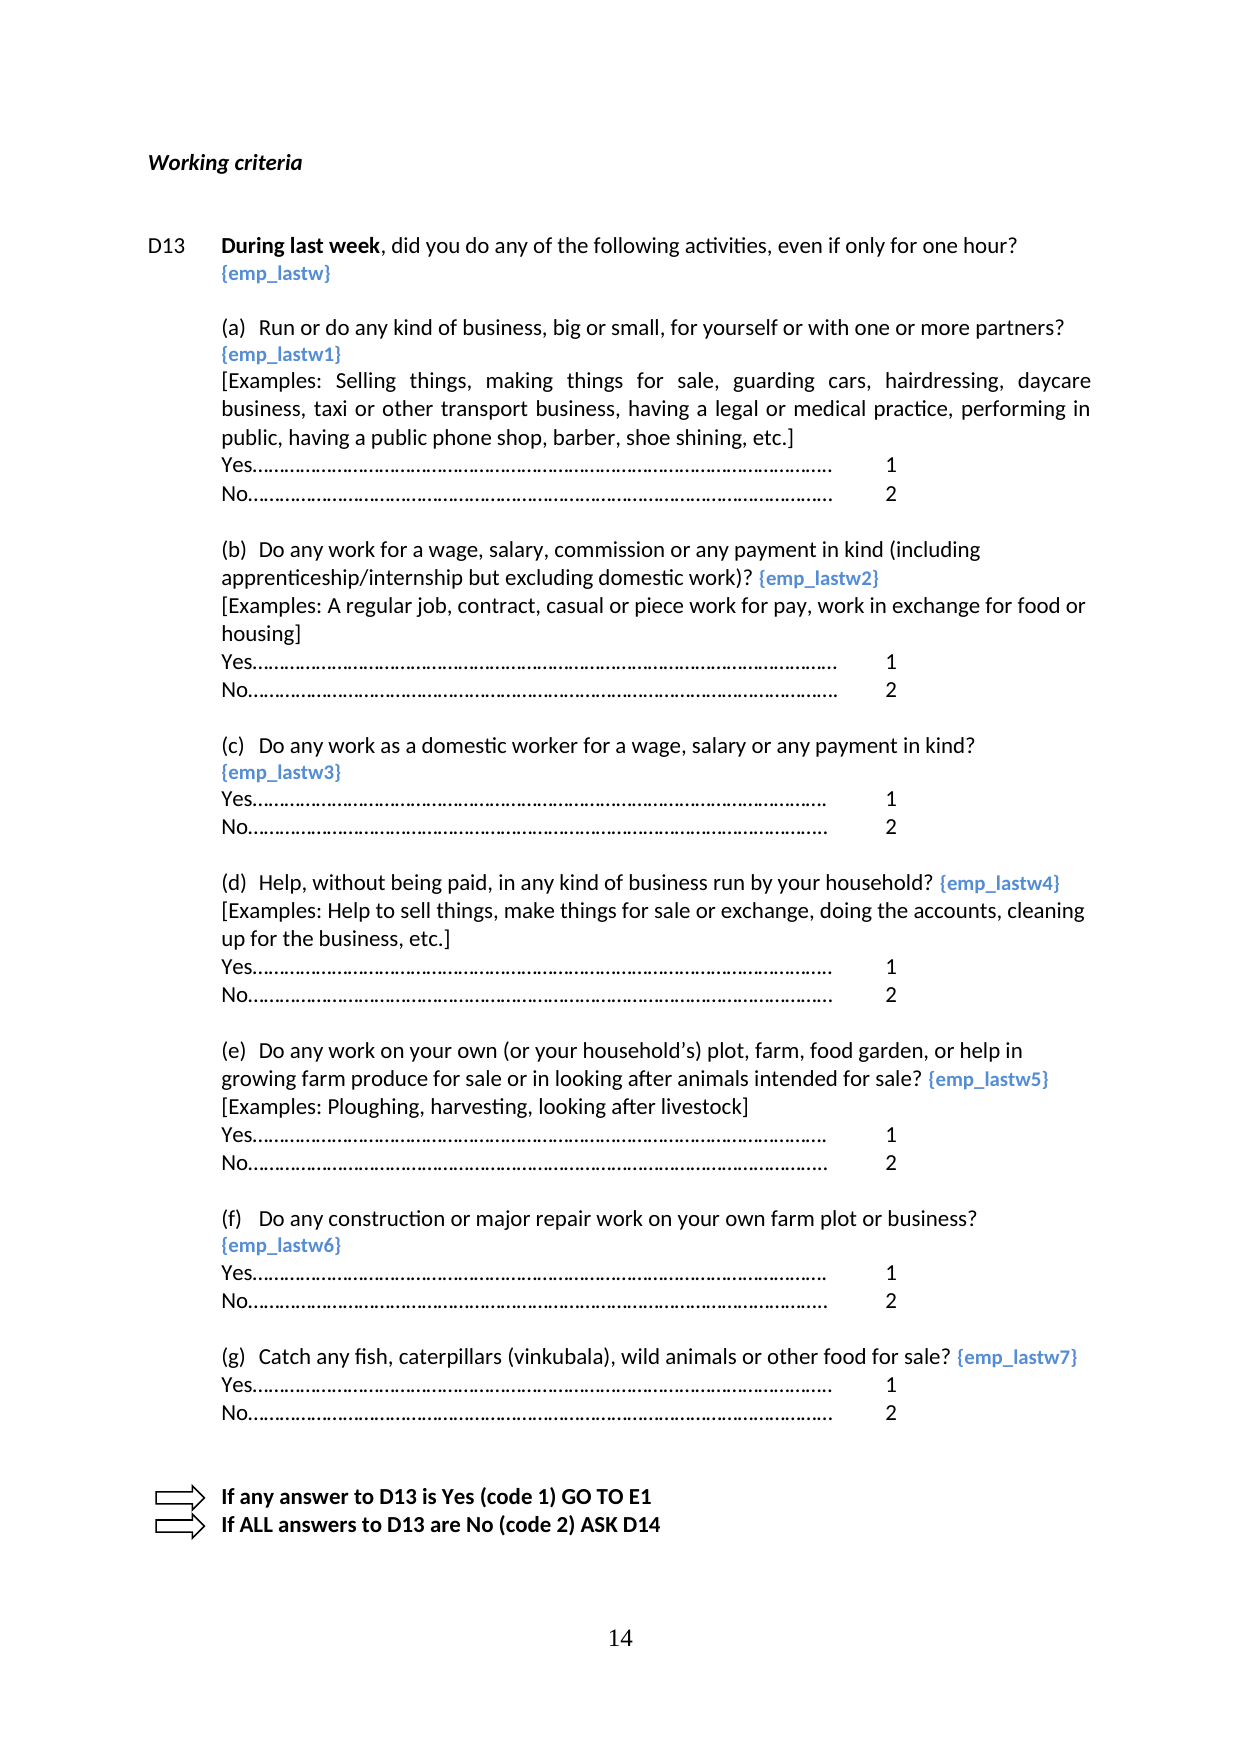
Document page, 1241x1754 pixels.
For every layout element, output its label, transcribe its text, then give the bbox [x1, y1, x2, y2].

text D13 During last week, did you do any of the following activities, even if only for one hour? {emp_lastw} [148, 232, 1093, 285]
text Yes……………………………………………………………………………………………….. 1 [221, 1370, 1093, 1398]
text {emp_lastw3} [221, 759, 1093, 784]
list Do any work on your own (or your household’s) plot, farm, food garden, or help in [221, 1036, 1093, 1064]
list Run or do any kind of business, big or small, for yourself or with one or more partners? [221, 313, 1093, 341]
text No…………………………………………………………………………………………………. 2 [148, 675, 1093, 703]
text [Examples: Ploughing, harvesting, looking after livestock] [221, 1092, 1093, 1121]
text Working criteria [148, 148, 1093, 176]
text Yes………………………………………………………………………………………………. 1 [221, 1121, 1093, 1148]
text [Examples: Help to sell things, make things for sale or exchange, doing the accounts, cleaning up for the business, etc.] [221, 896, 1093, 952]
text If ALL answers to D13 are No (code 2) ASK D14 [193, 1510, 1093, 1538]
text No……………………………………………………………………………………………….. 2 [148, 1148, 1093, 1177]
text apprenticeship/internship but excluding domestic work)? {emp_lastw2} [221, 563, 1093, 591]
text No………………………………………………………………………………………………… 2 [148, 980, 1093, 1008]
text No………………………………………………………………………………………………… 2 [221, 479, 1093, 507]
text {emp_lastw6} [221, 1233, 1093, 1258]
list Do any construction or major repair work on your own farm plot or business? [221, 1204, 1093, 1233]
list Catch any fish, caterpillars (vinkubala), wild animals or other food for sale? {emp_lastw7} [221, 1342, 1093, 1370]
list Do any work for a wage, salary, commission or any payment in kind (including [221, 535, 1093, 563]
text Yes……………………………………………………………………………………………….. 1 [221, 952, 1093, 980]
text Yes……………………………………………………………………………………………….. 1 [221, 451, 1093, 479]
text Yes………………………………………………………………………………………………. 1 [221, 1258, 1093, 1286]
list Do any work as a domestic worker for a wage, salary or any payment in kind? [221, 731, 1093, 759]
text If any answer to D13 is Yes (code 1) GO TO E1 [148, 1482, 1093, 1510]
text [Examples: Selling things, making things for sale, guarding cars, hairdressing, daycare business, taxi or other transport business, having a legal or medical practice, performing in public, having a public phone shop, barber, shoe shining, etc.] [221, 367, 1093, 451]
text Yes………………………………………………………………………………………………… 1 [221, 647, 1093, 675]
text No……………………………………………………………………………………………….. 2 [148, 812, 1093, 840]
text Yes………………………………………………………………………………………………. 1 [221, 784, 1093, 812]
text growing farm produce for sale or in looking after animals intended for sale? {emp_lastw5} [221, 1064, 1093, 1092]
text No……………………………………………………………………………………………….. 2 [148, 1286, 1093, 1314]
text [Examples: A regular job, contract, casual or piece work for pay, work in exchange for food or housing] [221, 591, 1093, 647]
list Help, without being paid, in any kind of business run by your household? {emp_lastw4} [221, 868, 1093, 896]
text {emp_lastw1} [221, 341, 1093, 367]
text No………………………………………………………………………………………………… 2 [148, 1398, 1093, 1426]
